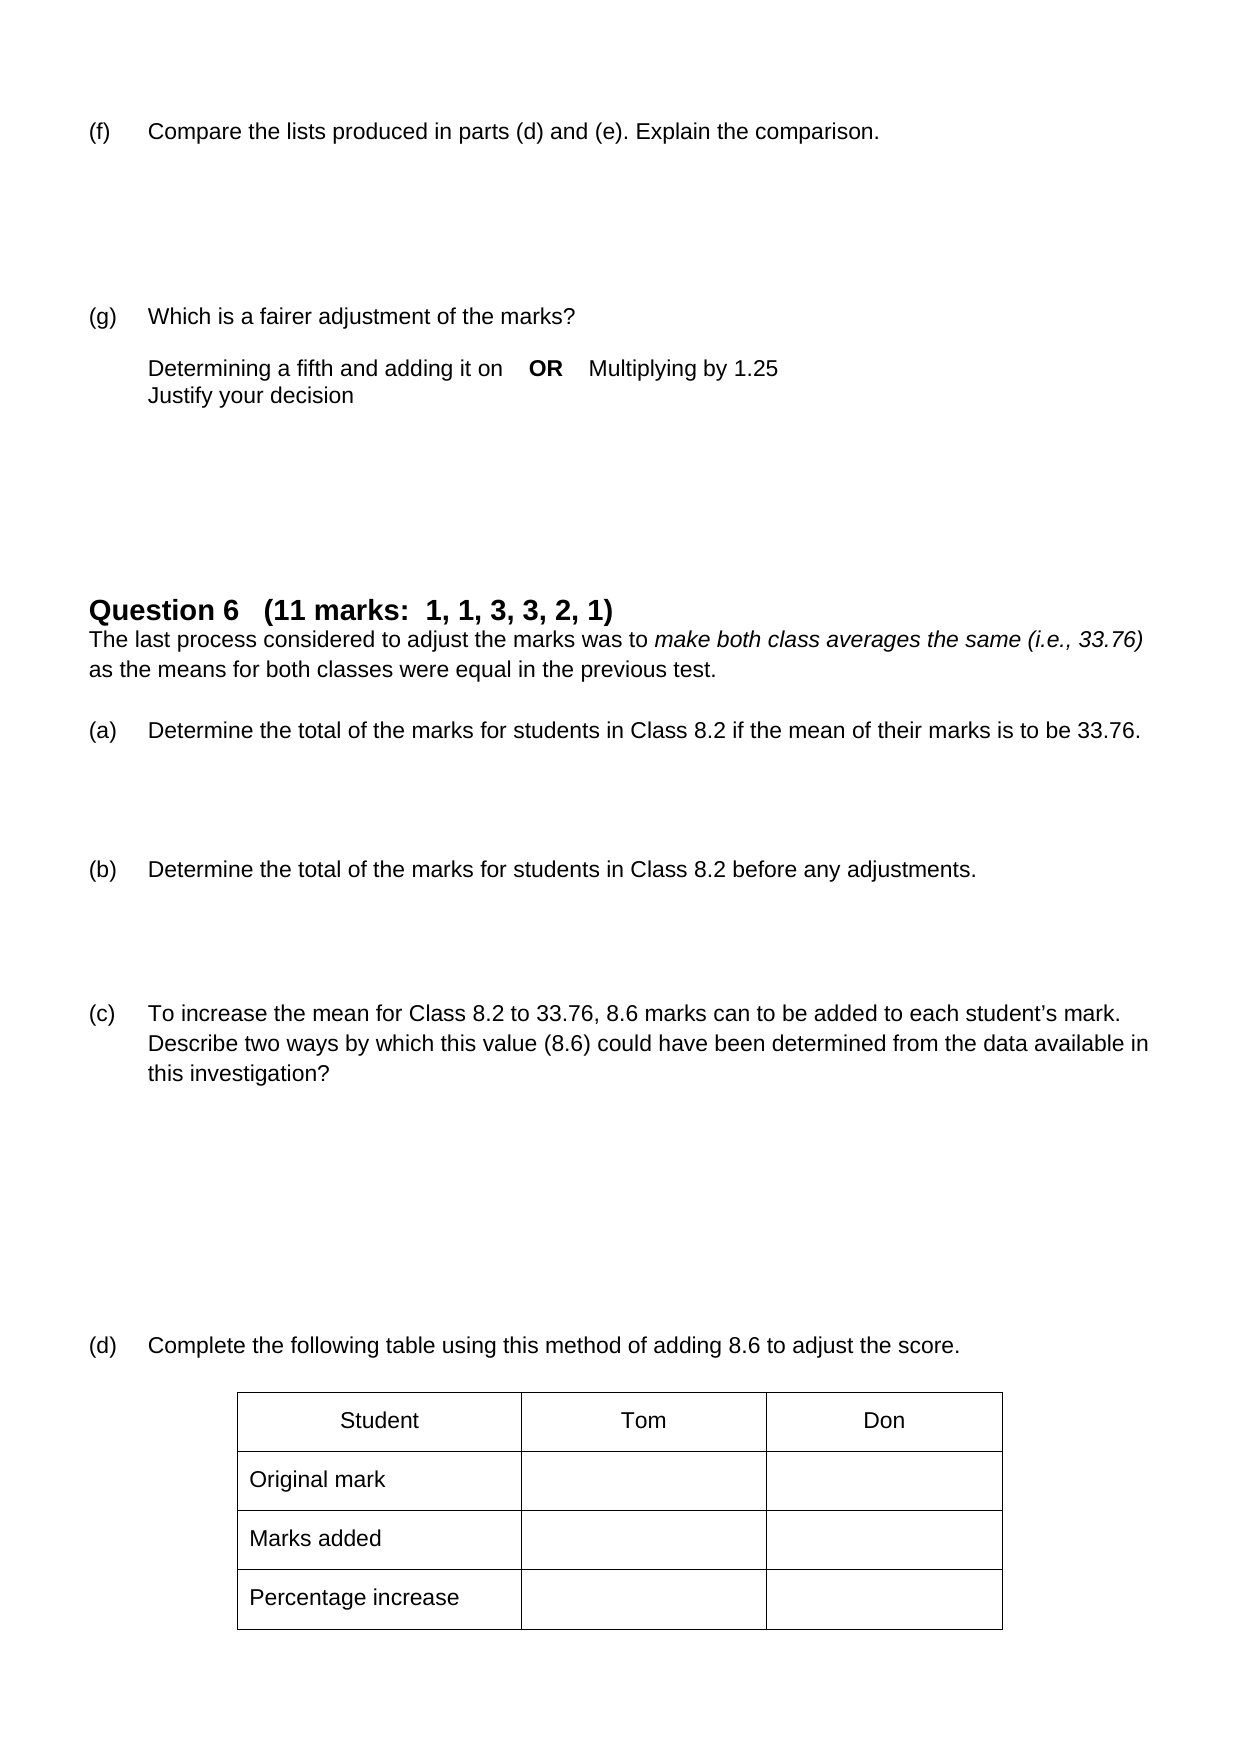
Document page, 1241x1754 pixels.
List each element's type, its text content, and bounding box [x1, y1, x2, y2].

text (b) Determine the total of the marks for students in Class 8.2 before any adjustments. [89, 856, 1152, 882]
table_cell [522, 1511, 766, 1569]
table_cell [767, 1570, 1002, 1628]
table_cell [767, 1511, 1002, 1569]
table_header Don [767, 1393, 1002, 1451]
table_header Tom [522, 1393, 766, 1451]
table_cell [522, 1452, 766, 1510]
table_cell Percentage increase [238, 1570, 521, 1628]
table_header Student [238, 1393, 521, 1451]
table_cell [522, 1570, 766, 1628]
table_cell [767, 1452, 1002, 1510]
text (a) Determine the total of the marks for students in Class 8.2 if the mean of their marks is to be 33.76. [89, 717, 1152, 796]
table_cell Marks added [238, 1511, 521, 1569]
text Determining a fifth and adding it on OR Multiplying by 1.25 [89, 355, 1152, 382]
text The last process considered to adjust the marks was to make both class averages the same (i.e., 33.76) as the means for both classes were equal in the previous test. [89, 626, 1152, 683]
text Question 6 (11 marks: 1, 1, 3, 3, 2, 1) [89, 592, 1152, 626]
text (d) Complete the following table using this method of adding 8.6 to adjust the score. [89, 1332, 1152, 1358]
text (c) To increase the mean for Class 8.2 to 33.76, 8.6 marks can to be added to each student’s mark. Describe two ways by which this value (8.6) could have been determined from the data available in this investigation? [89, 999, 1152, 1086]
text (g) Which is a fairer adjustment of the marks? [89, 303, 1152, 329]
table_cell Original mark [238, 1452, 521, 1510]
text Justify your decision [89, 382, 1152, 408]
text (f) Compare the lists produced in parts (d) and (e). Explain the comparison. [89, 118, 1152, 144]
